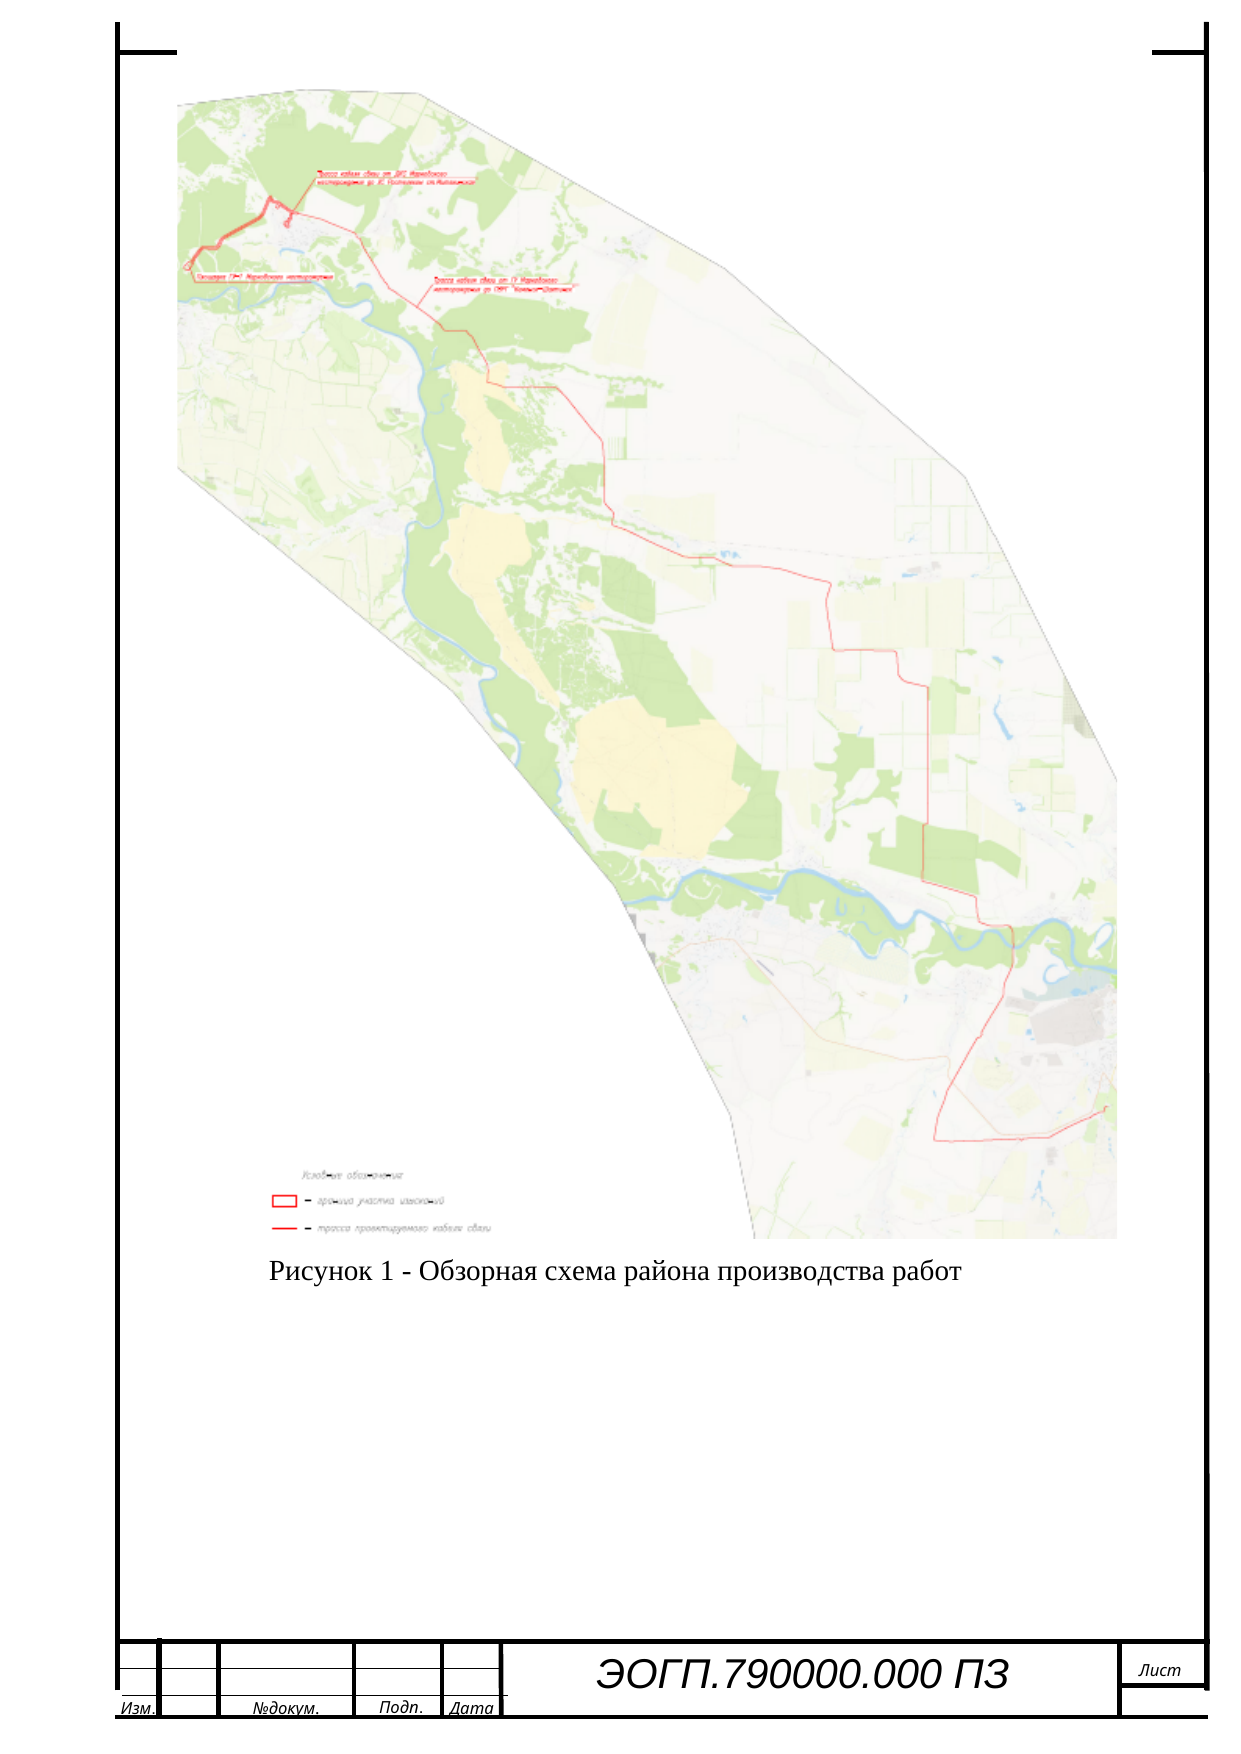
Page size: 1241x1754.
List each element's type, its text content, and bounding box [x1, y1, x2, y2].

picture [177, 88, 1118, 1239]
text Рисунок 1 - Обзорная схема района производства работ [195, 1253, 1134, 1286]
